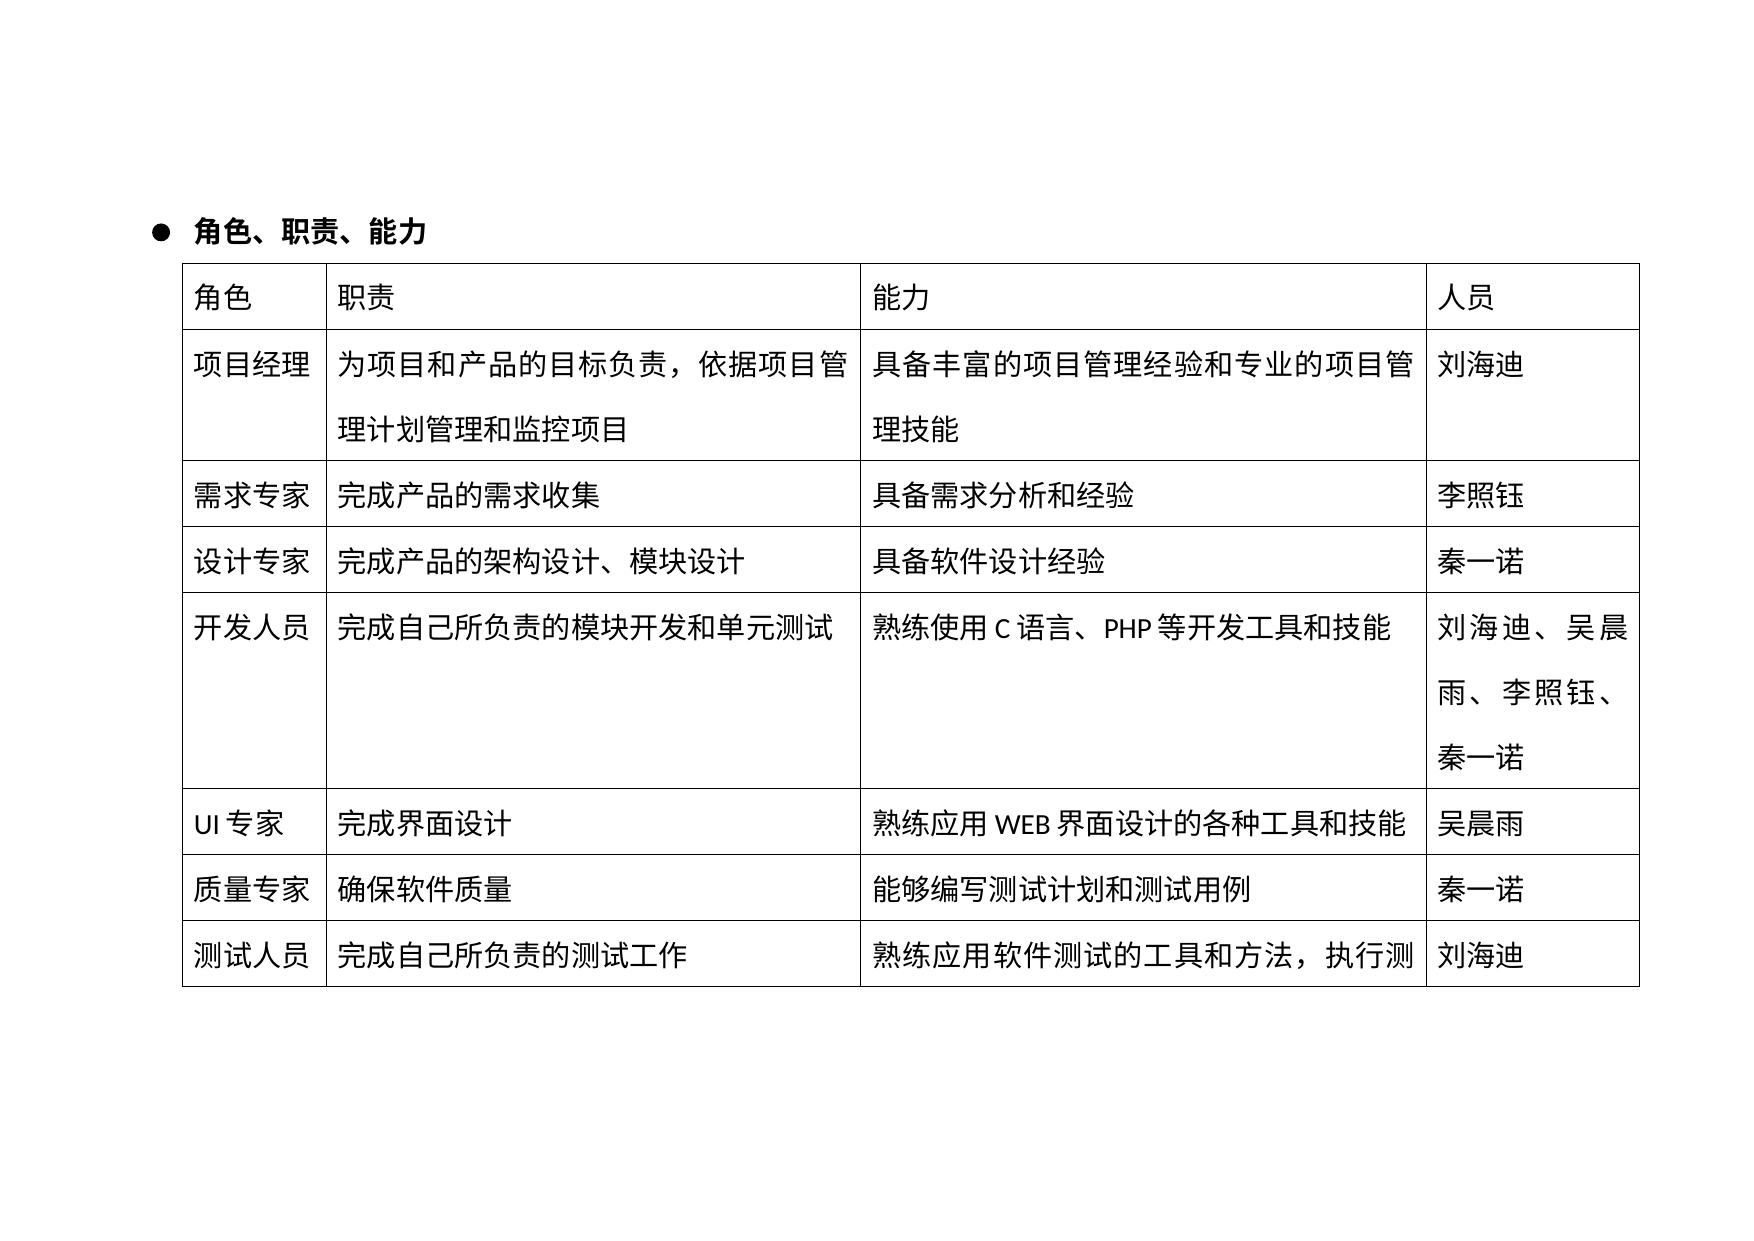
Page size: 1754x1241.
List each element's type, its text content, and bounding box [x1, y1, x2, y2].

table_cell 秦一诺 [1427, 855, 1639, 920]
list 角色、职责、能力 [150, 198, 1604, 263]
table_header 角色 [183, 264, 326, 329]
table_cell 刘海迪 [1427, 921, 1639, 986]
table_cell UI专家 [183, 789, 326, 854]
table_cell 李照钰 [1427, 461, 1639, 526]
table_cell 完成产品的架构设计、模块设计 [327, 527, 860, 592]
table_header 人员 [1427, 264, 1639, 329]
table_cell 质量专家 [183, 855, 326, 920]
table_cell 需求专家 [183, 461, 326, 526]
table_header 能力 [861, 264, 1426, 329]
table_cell 完成自己所负责的测试工作 [327, 921, 860, 986]
table_cell 吴晨雨 [1427, 789, 1639, 854]
table_cell 设计专家 [183, 527, 326, 592]
table_cell 秦一诺 [1427, 527, 1639, 592]
table_cell 完成自己所负责的模块开发和单元测试 [327, 593, 860, 788]
table_cell 熟练应用WEB界面设计的各种工具和技能 [861, 789, 1426, 854]
table_cell 具备软件设计经验 [861, 527, 1426, 592]
table_cell 完成产品的需求收集 [327, 461, 860, 526]
table_cell 刘海迪、吴晨雨、李照钰、秦一诺 [1427, 593, 1639, 788]
table_cell 具备丰富的项目管理经验和专业的项目管理技能 [861, 330, 1426, 460]
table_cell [861, 921, 1426, 986]
table_cell 刘海迪 [1427, 330, 1639, 460]
table_cell 确保软件质量 [327, 855, 860, 920]
table_cell 测试人员 [183, 921, 326, 986]
table_header 职责 [327, 264, 860, 329]
table_cell 开发人员 [183, 593, 326, 788]
table_cell 能够编写测试计划和测试用例 [861, 855, 1426, 920]
table_cell 具备需求分析和经验 [861, 461, 1426, 526]
table_cell 为项目和产品的目标负责，依据项目管理计划管理和监控项目 [327, 330, 860, 460]
table_cell 完成界面设计 [327, 789, 860, 854]
table_cell 项目经理 [183, 330, 326, 460]
table_cell 熟练使用C语言、PHP等开发工具和技能 [861, 593, 1426, 788]
